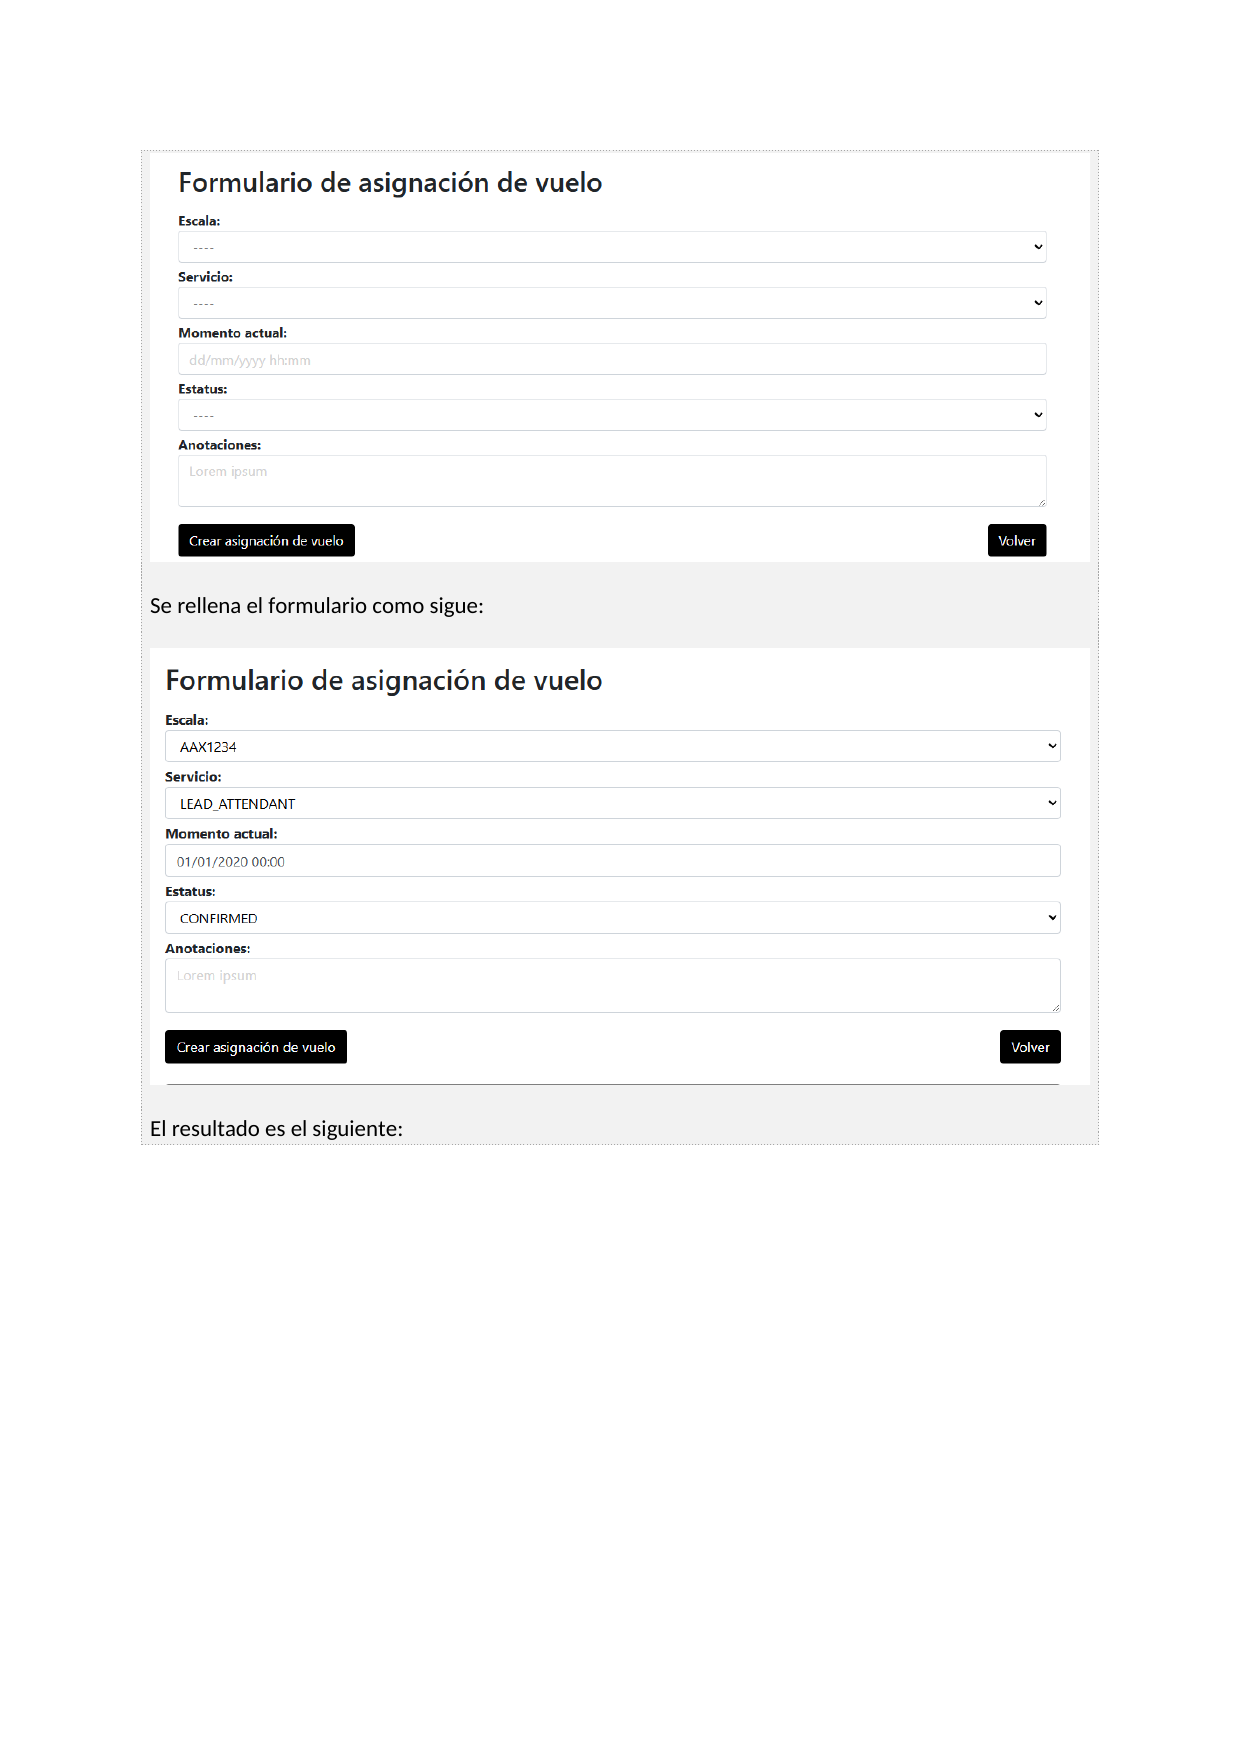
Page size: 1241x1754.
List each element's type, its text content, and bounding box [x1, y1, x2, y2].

picture [150, 648, 1091, 1085]
text El resultado es el siguiente: [141, 1111, 1099, 1145]
text Se rellena el formulario como sigue: [141, 588, 1099, 619]
picture [150, 153, 1091, 562]
